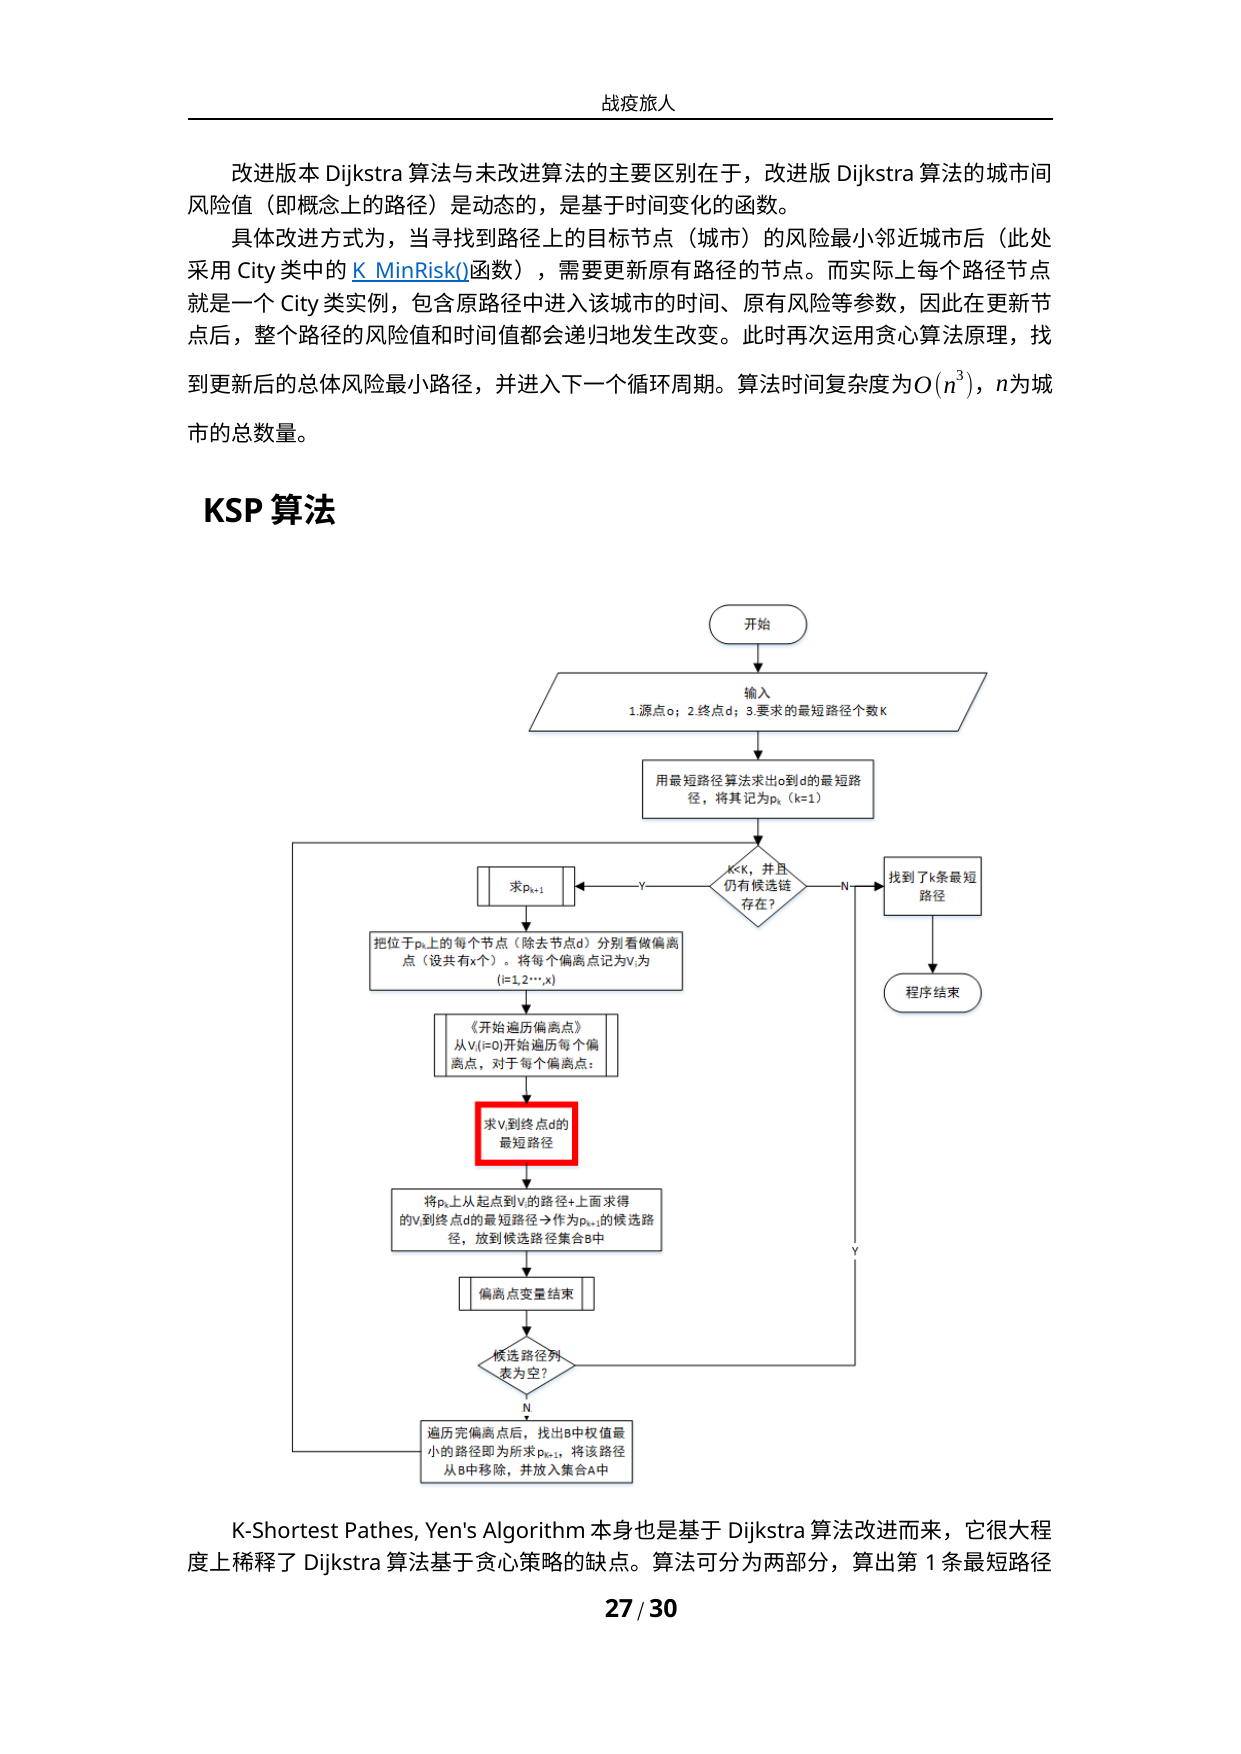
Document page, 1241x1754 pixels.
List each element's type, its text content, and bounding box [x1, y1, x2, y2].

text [187, 1512, 1053, 1577]
text 具体改进方式为，当寻找到路径上的目标节点（城市）的风险最小邻近城市后（此处采用City类中的K_MinRisk()函数），需要更新原有路径的节点。而实际上每个路径节点就是一个City类实例，包含原路径中进入该城市的时间、原有风险等参数，因此在更新节点后，整个路径的风险值和时间值都会递归地发生改变。此时再次运用贪心算法原理，找到更新后的总体风险最小路径，并进入下一个循环周期。算法时间复杂度为，为城市的总数量。 [187, 221, 1053, 448]
subtitle KSP算法 [187, 475, 1053, 540]
picture [291, 602, 993, 1491]
text 改进版本Dijkstra算法与未改进算法的主要区别在于，改进版Dijkstra算法的城市间风险值（即概念上的路径）是动态的，是基于时间变化的函数。 [187, 156, 1053, 221]
